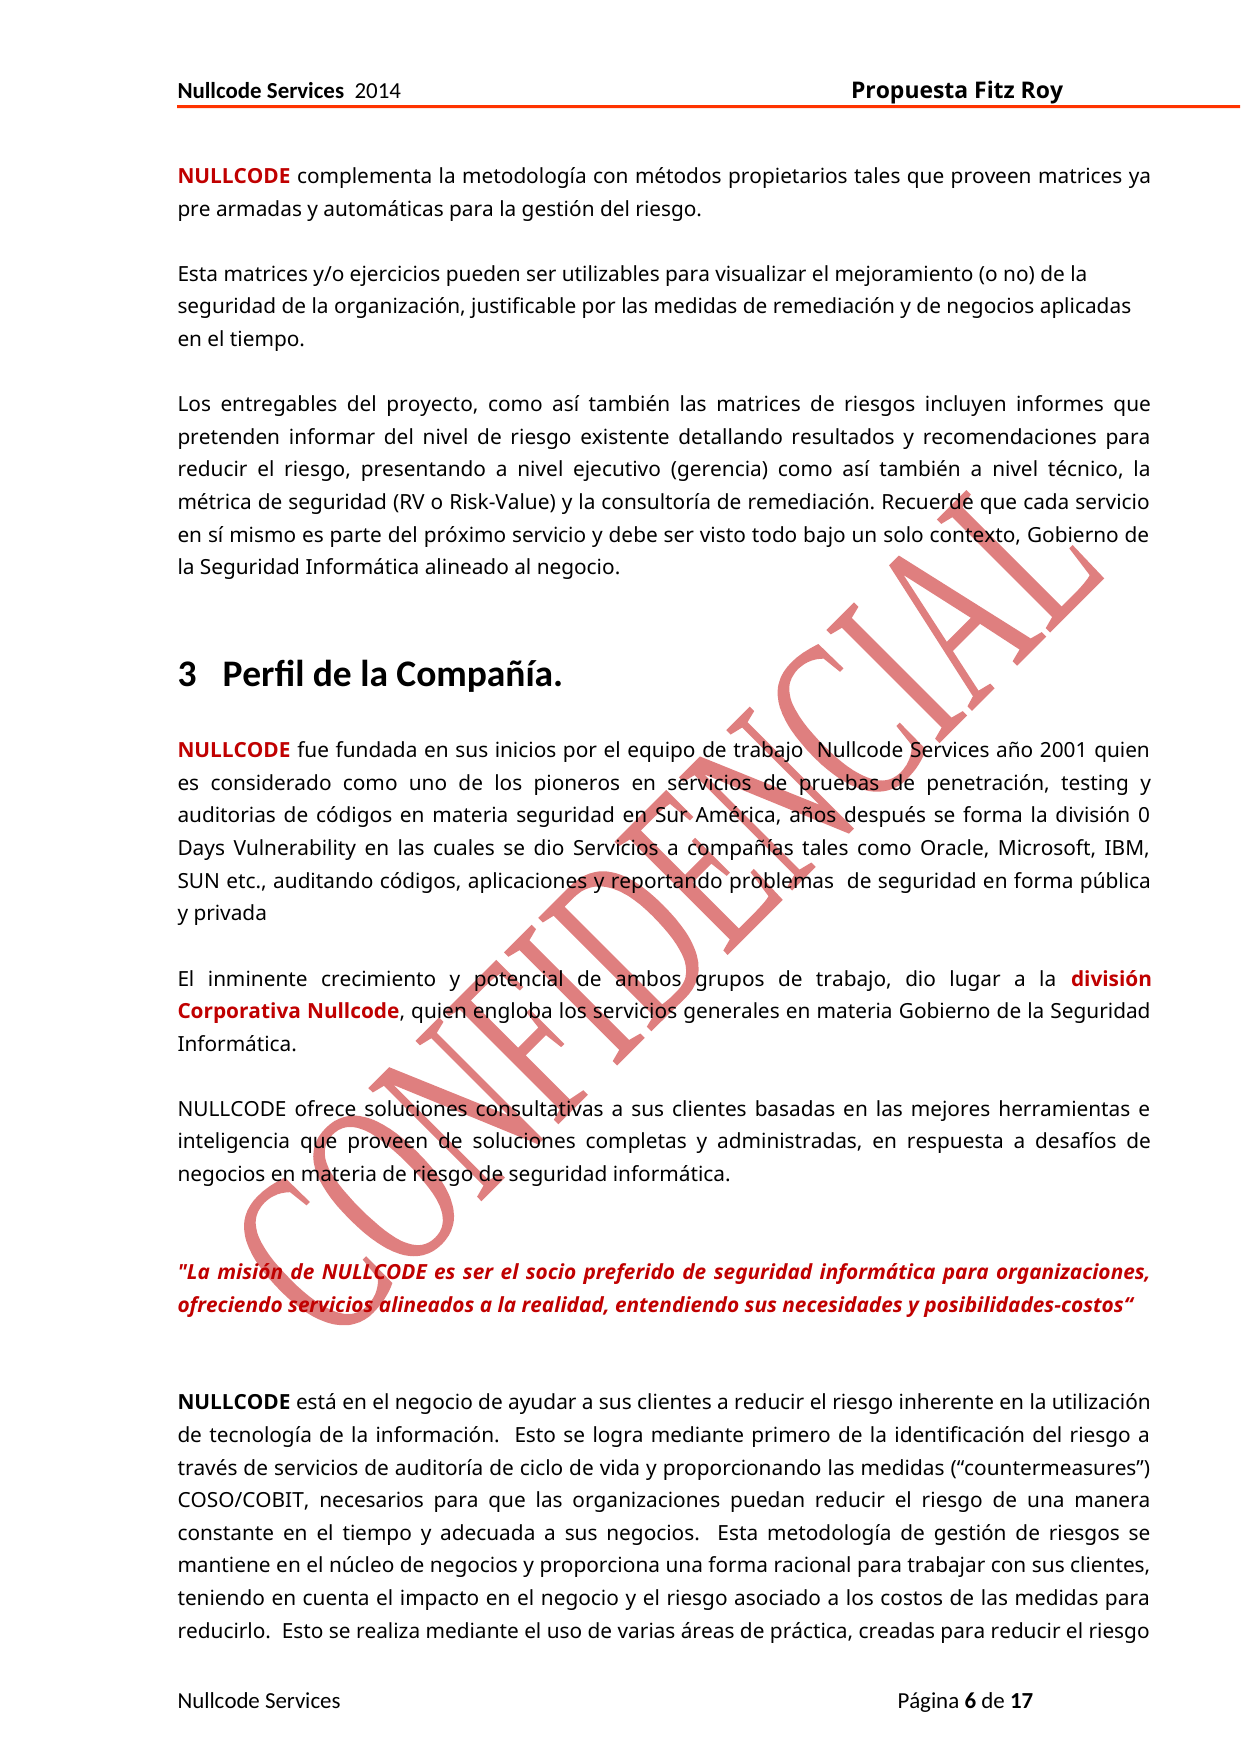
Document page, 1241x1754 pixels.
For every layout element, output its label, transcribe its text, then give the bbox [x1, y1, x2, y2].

text NULLCODE fue fundada en sus inicios por el equipo de trabajo Nullcode Services año 2001 quien es considerado como uno de los pioneros en servicios de pruebas de penetración, testing y auditorias de códigos en materia seguridad en Sur América, años después se forma la división 0 Days Vulnerability en las cuales se dio Servicios a compañías tales como Oracle, Microsoft, IBM, SUN etc., auditando códigos, aplicaciones y reportando problemas de seguridad en forma pública y privada [177, 735, 1152, 927]
text "La misión de NULLCODE es ser el socio preferido de seguridad informática para organizaciones, ofreciendo servicios alineados a la realidad, entendiendo sus necesidades y posibilidades-costos“ [177, 1257, 1152, 1318]
text El inminente crecimiento y potencial de ambos grupos de trabajo, dio lugar a la división Corporativa Nullcode, quien engloba los servicios generales en materia Gobierno de la Seguridad Informática. [177, 964, 1152, 1057]
text Esta matrices y/o ejercicios pueden ser utilizables para visualizar el mejoramiento (o no) de la seguridad de la organización, justificable por las medidas de remediación y de negocios aplicadas en el tiempo. [177, 259, 1152, 352]
subtitle Perfil de la Compañía. [177, 650, 1152, 696]
text NULLCODE complementa la metodología con métodos propietarios tales que proveen matrices ya pre armadas y automáticas para la gestión del riesgo. [177, 161, 1152, 222]
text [177, 1387, 1152, 1644]
text Los entregables del proyecto, como así también las matrices de riesgos incluyen informes que pretenden informar del nivel de riesgo existente detallando resultados y recomendaciones para reducir el riesgo, presentando a nivel ejecutivo (gerencia) como así también a nivel técnico, la métrica de seguridad (RV o Risk-Value) y la consultoría de remediación. Recuerde que cada servicio en sí mismo es parte del próximo servicio y debe ser visto todo bajo un solo contexto, Gobierno de la Seguridad Informática alineado al negocio. [177, 389, 1152, 581]
text NULLCODE ofrece soluciones consultativas a sus clientes basadas en las mejores herramientas e inteligencia que proveen de soluciones completas y administradas, en respuesta a desafíos de negocios en materia de riesgo de seguridad informática. [177, 1094, 1152, 1188]
